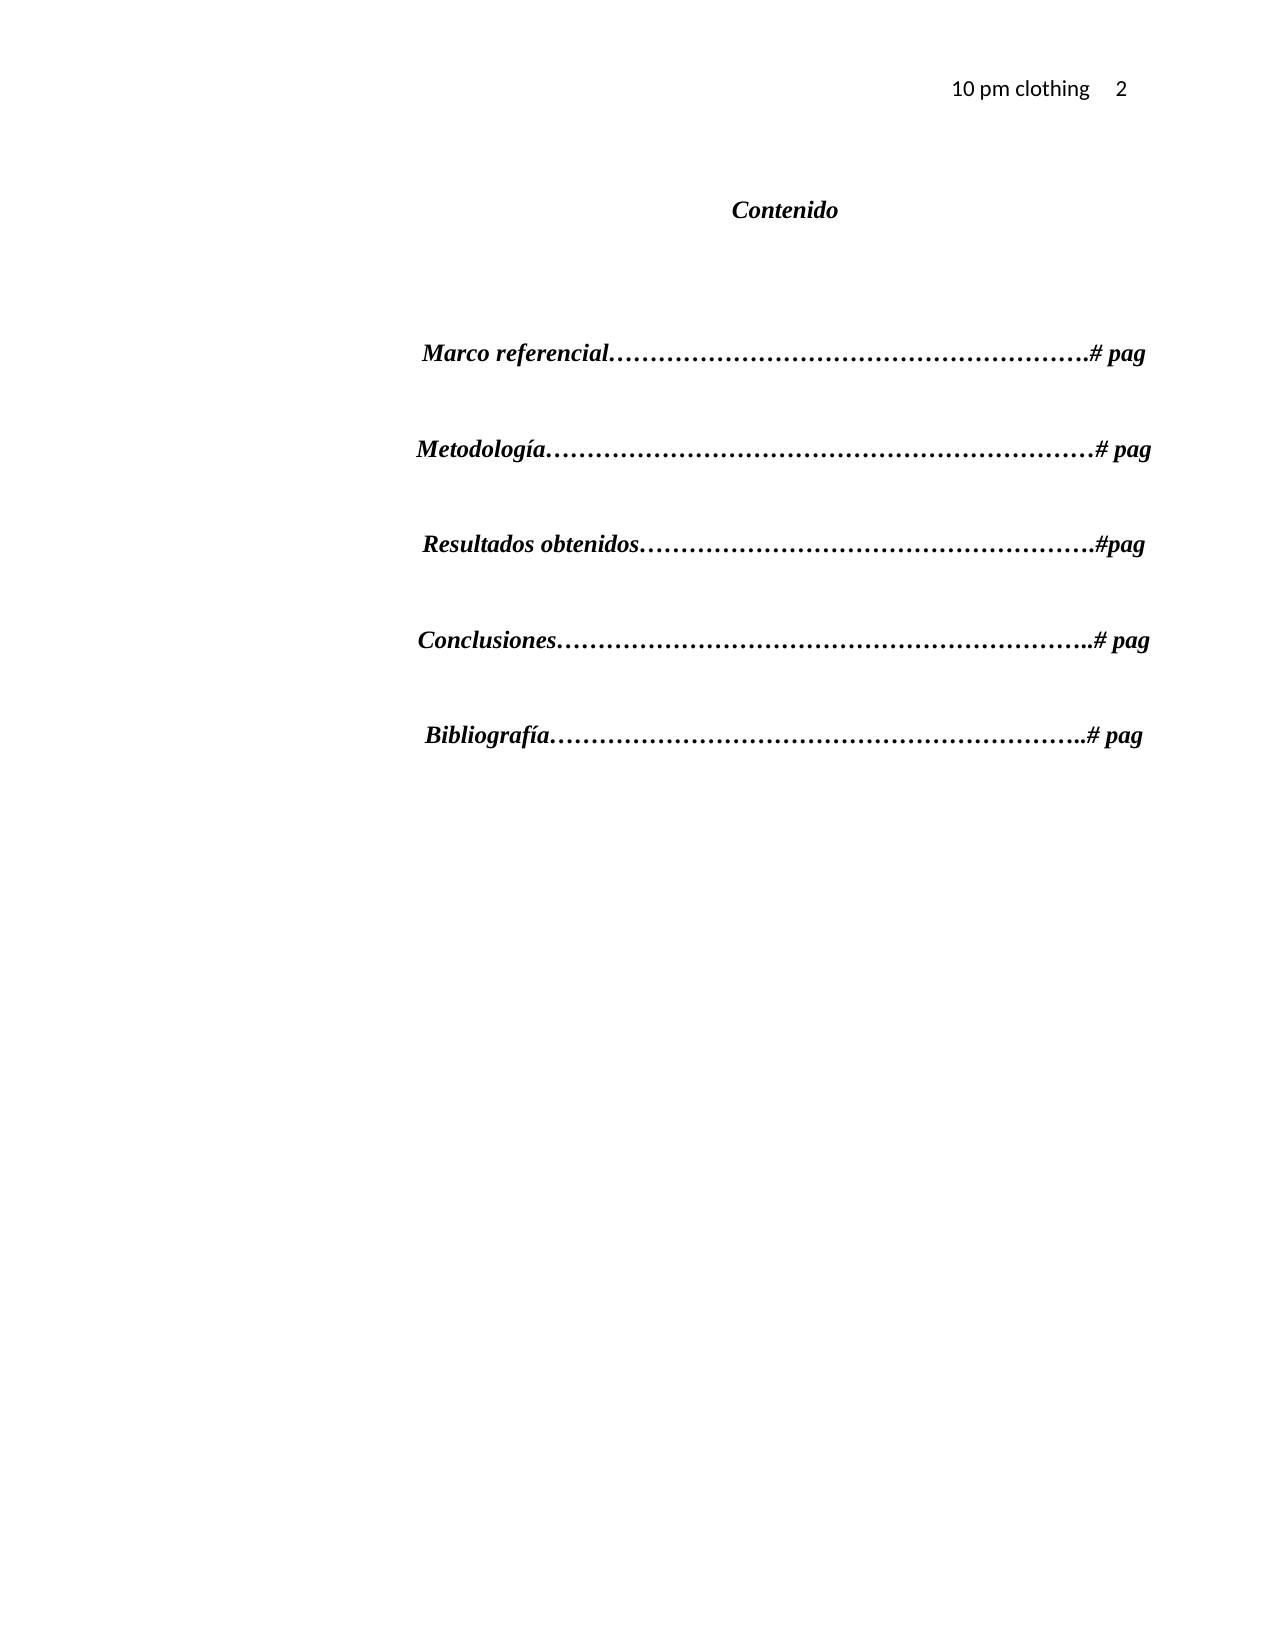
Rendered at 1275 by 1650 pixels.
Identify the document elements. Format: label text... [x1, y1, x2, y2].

text Contenido [295, 195, 1275, 224]
text Bibliografía………………………………………………………..# pag [295, 720, 1275, 749]
text Metodología…………………………………………………………# pag [295, 434, 1275, 463]
text Resultados obtenidos……………………………………………….#pag [295, 529, 1275, 558]
text Conclusiones………………………………………………………..# pag [295, 625, 1275, 653]
text Marco referencial………………………………………………….# pag [295, 338, 1275, 367]
